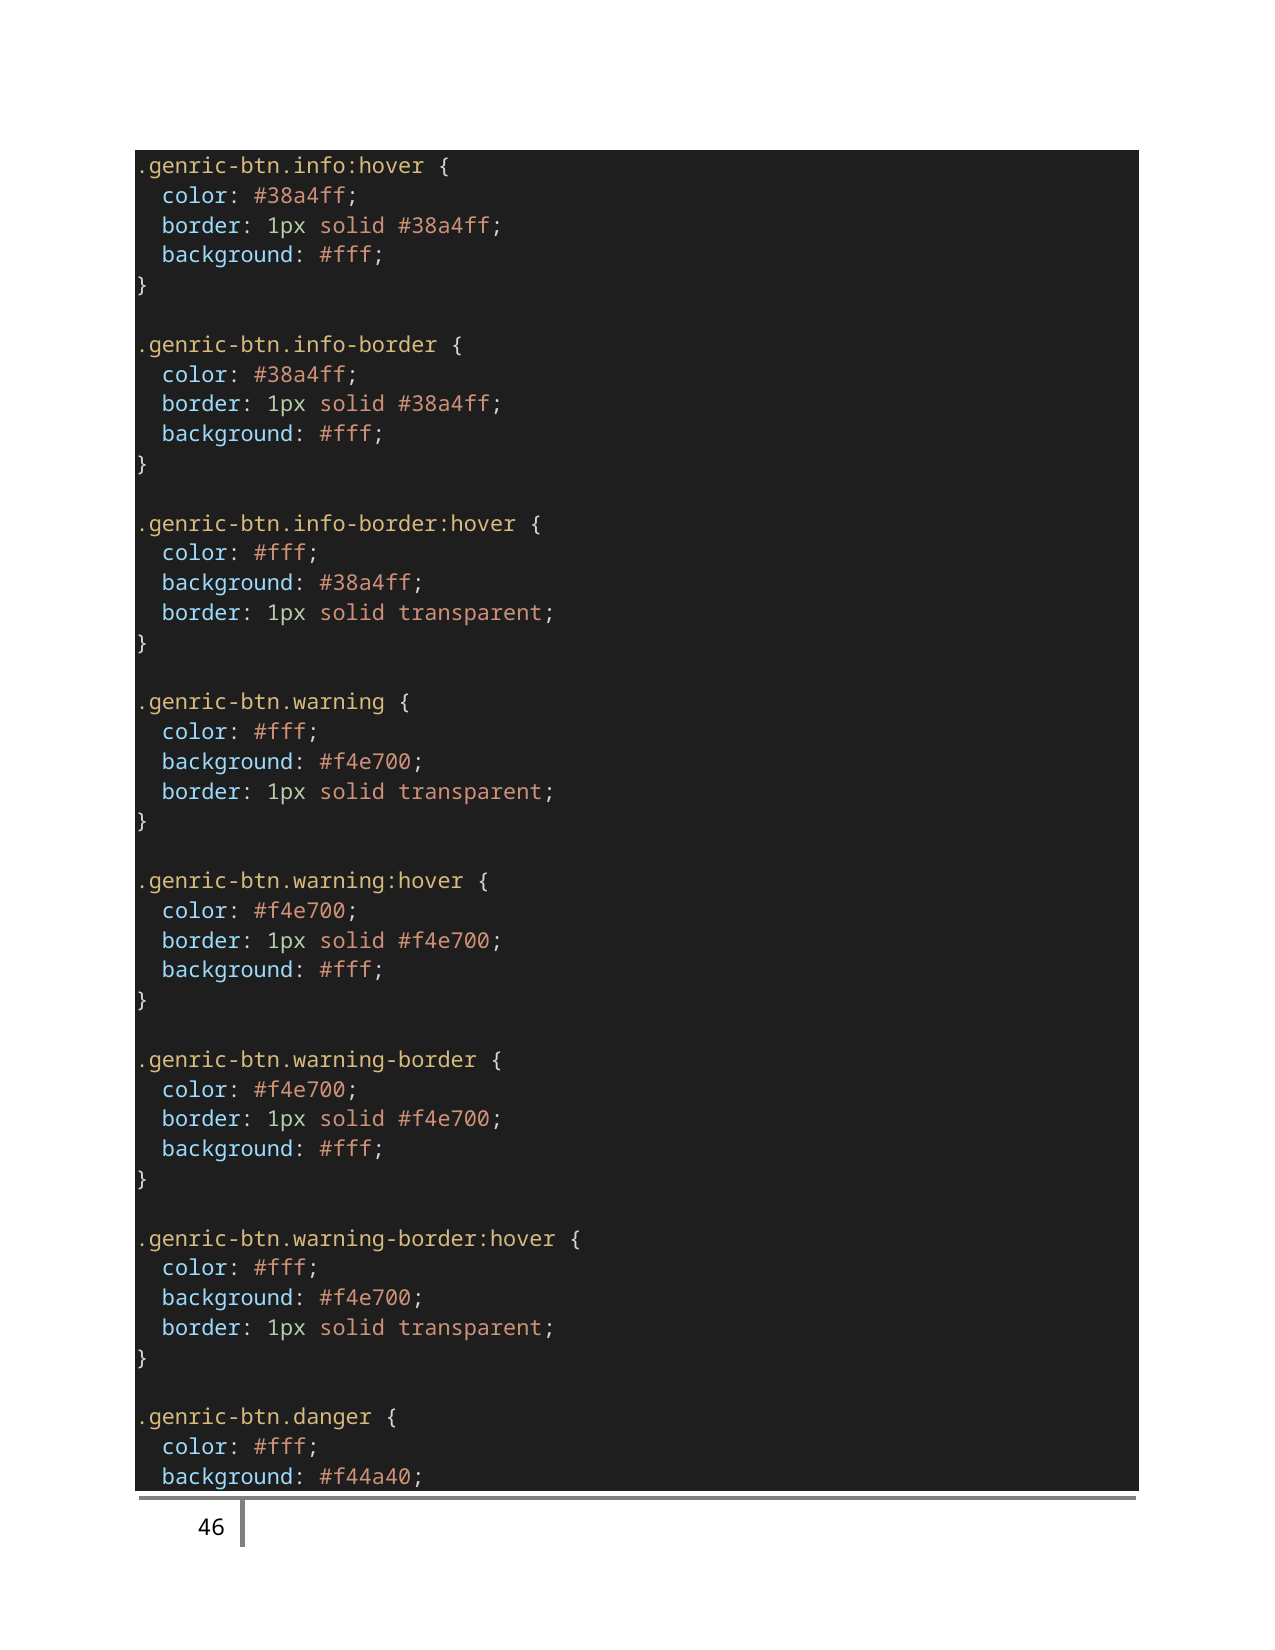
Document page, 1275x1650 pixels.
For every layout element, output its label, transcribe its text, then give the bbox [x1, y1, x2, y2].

text background: #f4e700; [135, 1282, 1139, 1312]
text .genric-btn.info:hover { [135, 150, 1139, 180]
text } [135, 1342, 1139, 1371]
text .genric-btn.danger { [135, 1401, 1139, 1431]
text background: #fff; [135, 954, 1139, 984]
text border: 1px solid transparent; [135, 776, 1139, 805]
text border: 1px solid #38a4ff; [135, 388, 1139, 418]
text color: #38a4ff; [135, 358, 1139, 388]
text .genric-btn.warning { [135, 686, 1139, 716]
text } [135, 627, 1139, 656]
text border: 1px solid #f4e700; [135, 924, 1139, 954]
text border: 1px solid #f4e700; [135, 1103, 1139, 1133]
text .genric-btn.warning-border:hover { [135, 1222, 1139, 1252]
text .genric-btn.info-border { [135, 329, 1139, 358]
text color: #38a4ff; [135, 180, 1139, 209]
text color: #fff; [135, 537, 1139, 567]
text } [135, 805, 1139, 835]
text } [135, 984, 1139, 1014]
text } [135, 448, 1139, 478]
text } [135, 269, 1139, 299]
text .genric-btn.warning:hover { [135, 865, 1139, 895]
text .genric-btn.warning-border { [135, 1044, 1139, 1073]
text .genric-btn.info-border:hover { [135, 507, 1139, 537]
text border: 1px solid #38a4ff; [135, 209, 1139, 239]
text color: #fff; [135, 1252, 1139, 1282]
text color: #fff; [135, 716, 1139, 746]
text background: #fff; [135, 239, 1139, 269]
text color: #f4e700; [135, 1073, 1139, 1103]
text color: #fff; [135, 1431, 1139, 1461]
text background: #38a4ff; [135, 567, 1139, 597]
text background: #f44a40; [135, 1461, 1139, 1491]
text color: #f4e700; [135, 895, 1139, 924]
text background: #f4e700; [135, 746, 1139, 776]
text background: #fff; [135, 1133, 1139, 1163]
text border: 1px solid transparent; [135, 597, 1139, 627]
text border: 1px solid transparent; [135, 1312, 1139, 1342]
text } [135, 1163, 1139, 1193]
text background: #fff; [135, 418, 1139, 448]
